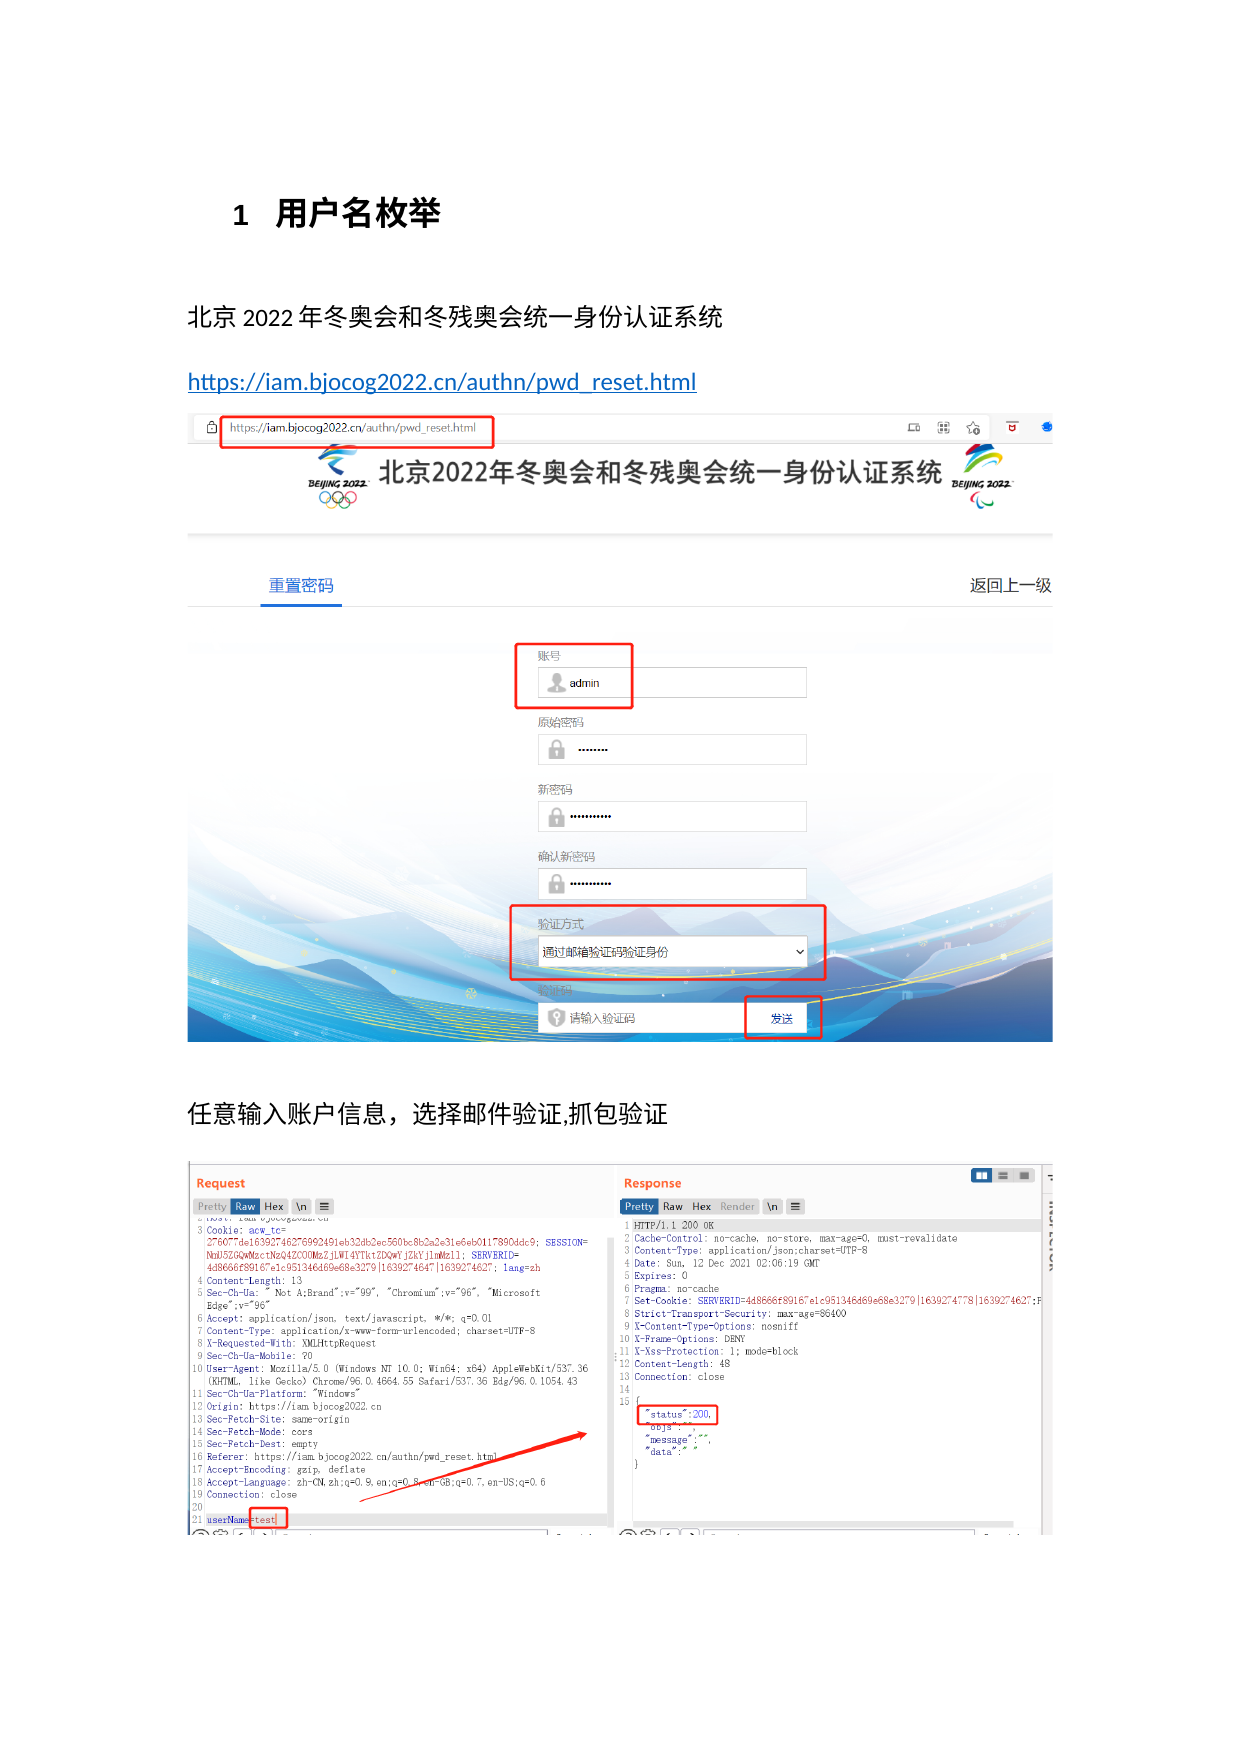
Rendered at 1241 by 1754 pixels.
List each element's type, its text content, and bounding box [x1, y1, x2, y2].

text https://iam.bjocog2022.cn/authn/pwd_reset.html [187, 365, 1053, 397]
subtitle 用户名枚举 [232, 178, 1053, 243]
picture [187, 413, 1053, 1042]
text 任意输入账户信息，选择邮件验证,抓包验证 [187, 1080, 1053, 1145]
picture [187, 1161, 1053, 1535]
text 北京2022年冬奥会和冬残奥会统一身份认证系统 [187, 283, 1053, 348]
